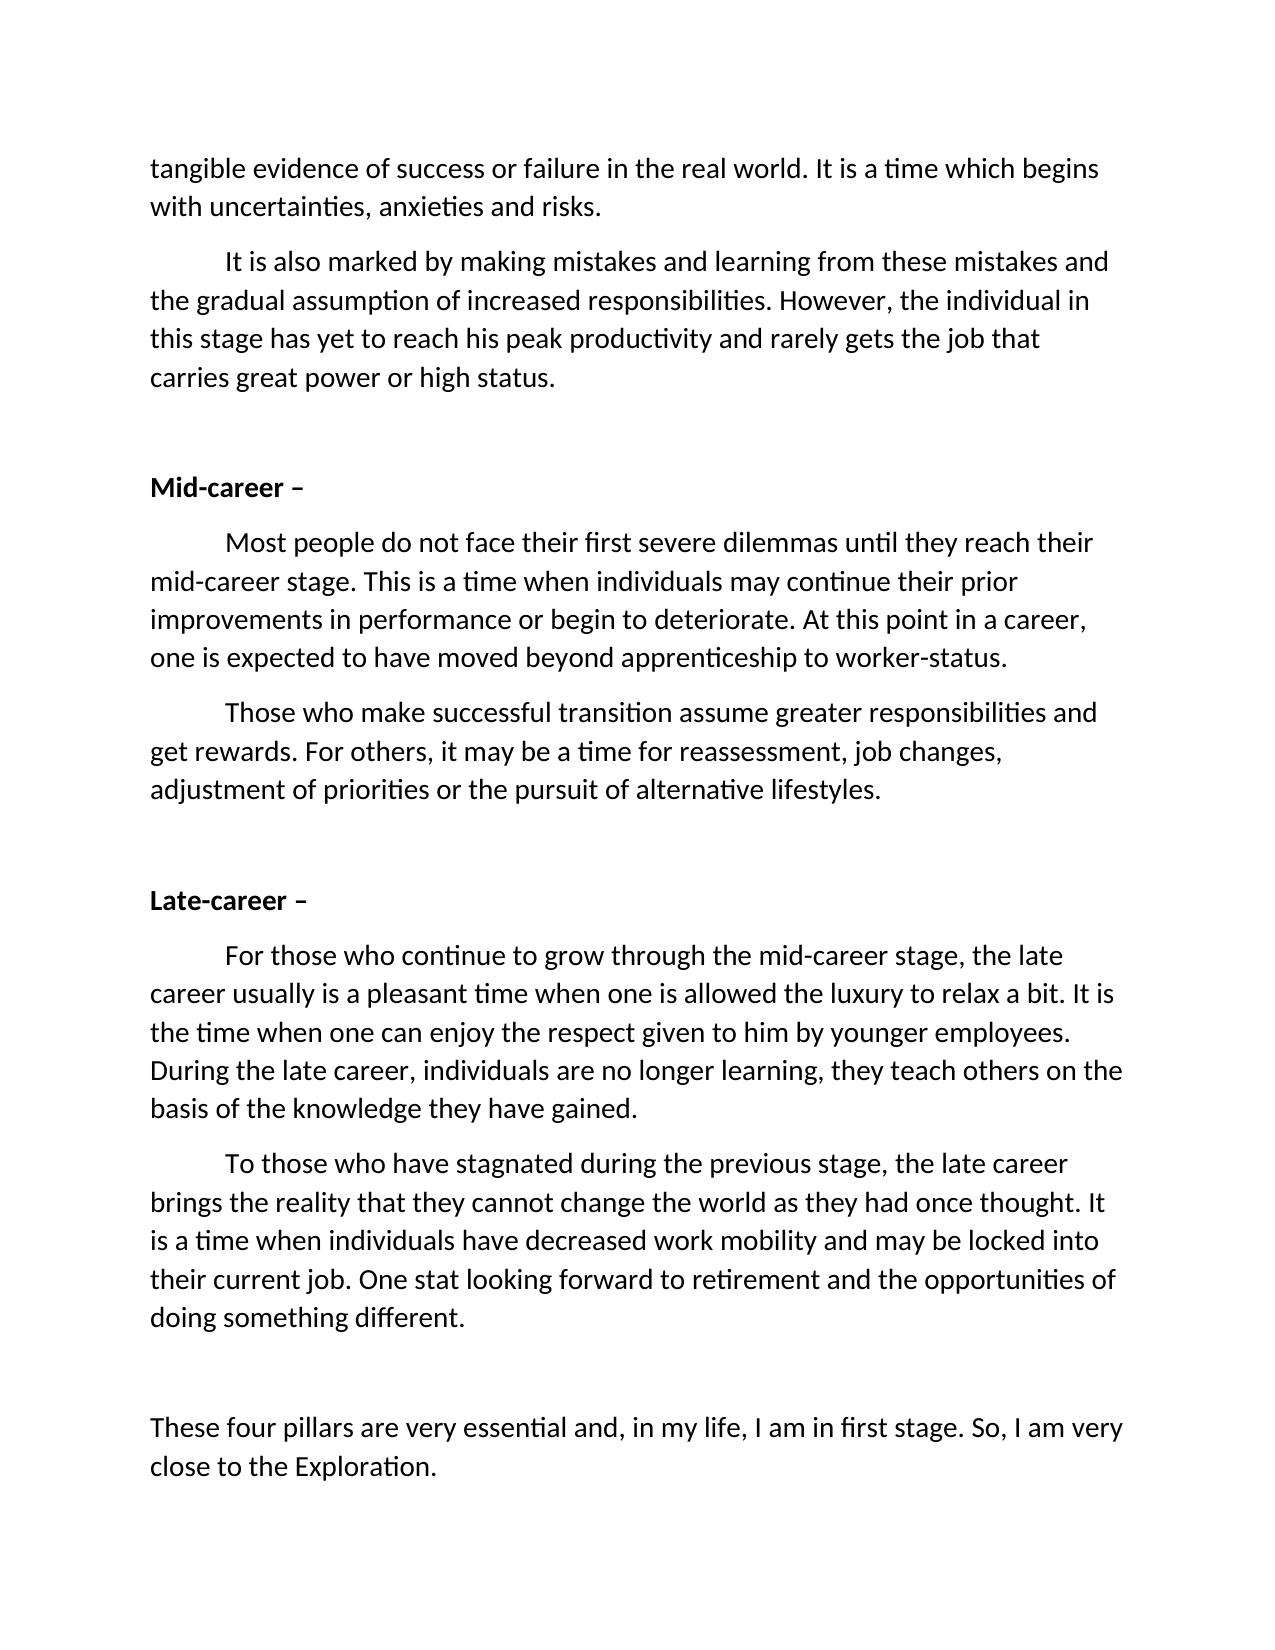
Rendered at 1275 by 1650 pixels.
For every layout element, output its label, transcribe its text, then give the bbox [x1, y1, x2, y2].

text It is also marked by making mistakes and learning from these mistakes and the gradual assumption of increased responsibilities. However, the individual in this stage has yet to reach his peak productivity and rarely gets the job that carries great power or high status. [150, 243, 1125, 394]
text Those who make successful transition assume greater responsibilities and get rewards. For others, it may be a time for reassessment, job changes, adjustment of priorities or the pursuit of alternative lifestyles. [150, 694, 1125, 807]
text These four pillars are very essential and, in my life, I am in first stage. So, I am very close to the Exploration. [150, 1409, 1125, 1484]
text Mid-career – [150, 469, 1125, 505]
text For those who continue to grow through the mid-career stage, the late career usually is a pleasant time when one is allowed the luxury to relax a bit. It is the time when one can enjoy the respect given to him by younger employees. During the late career, individuals are no longer learning, they teach others on the basis of the knowledge they have gained. [150, 937, 1125, 1126]
text Most people do not face their first severe dilemmas until they reach their mid-career stage. This is a time when individuals may continue their prior improvements in performance or begin to deteriorate. At this point in a career, one is expected to have moved beyond apprenticeship to worker-status. [150, 524, 1125, 675]
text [150, 150, 1125, 224]
text Late-career – [150, 882, 1125, 917]
text To those who have stagnated during the previous stage, the late career brings the reality that they cannot change the world as they had once thought. It is a time when individuals have decreased work mobility and may be locked into their current job. One stat looking forward to retirement and the opportunities of doing something different. [150, 1146, 1125, 1335]
